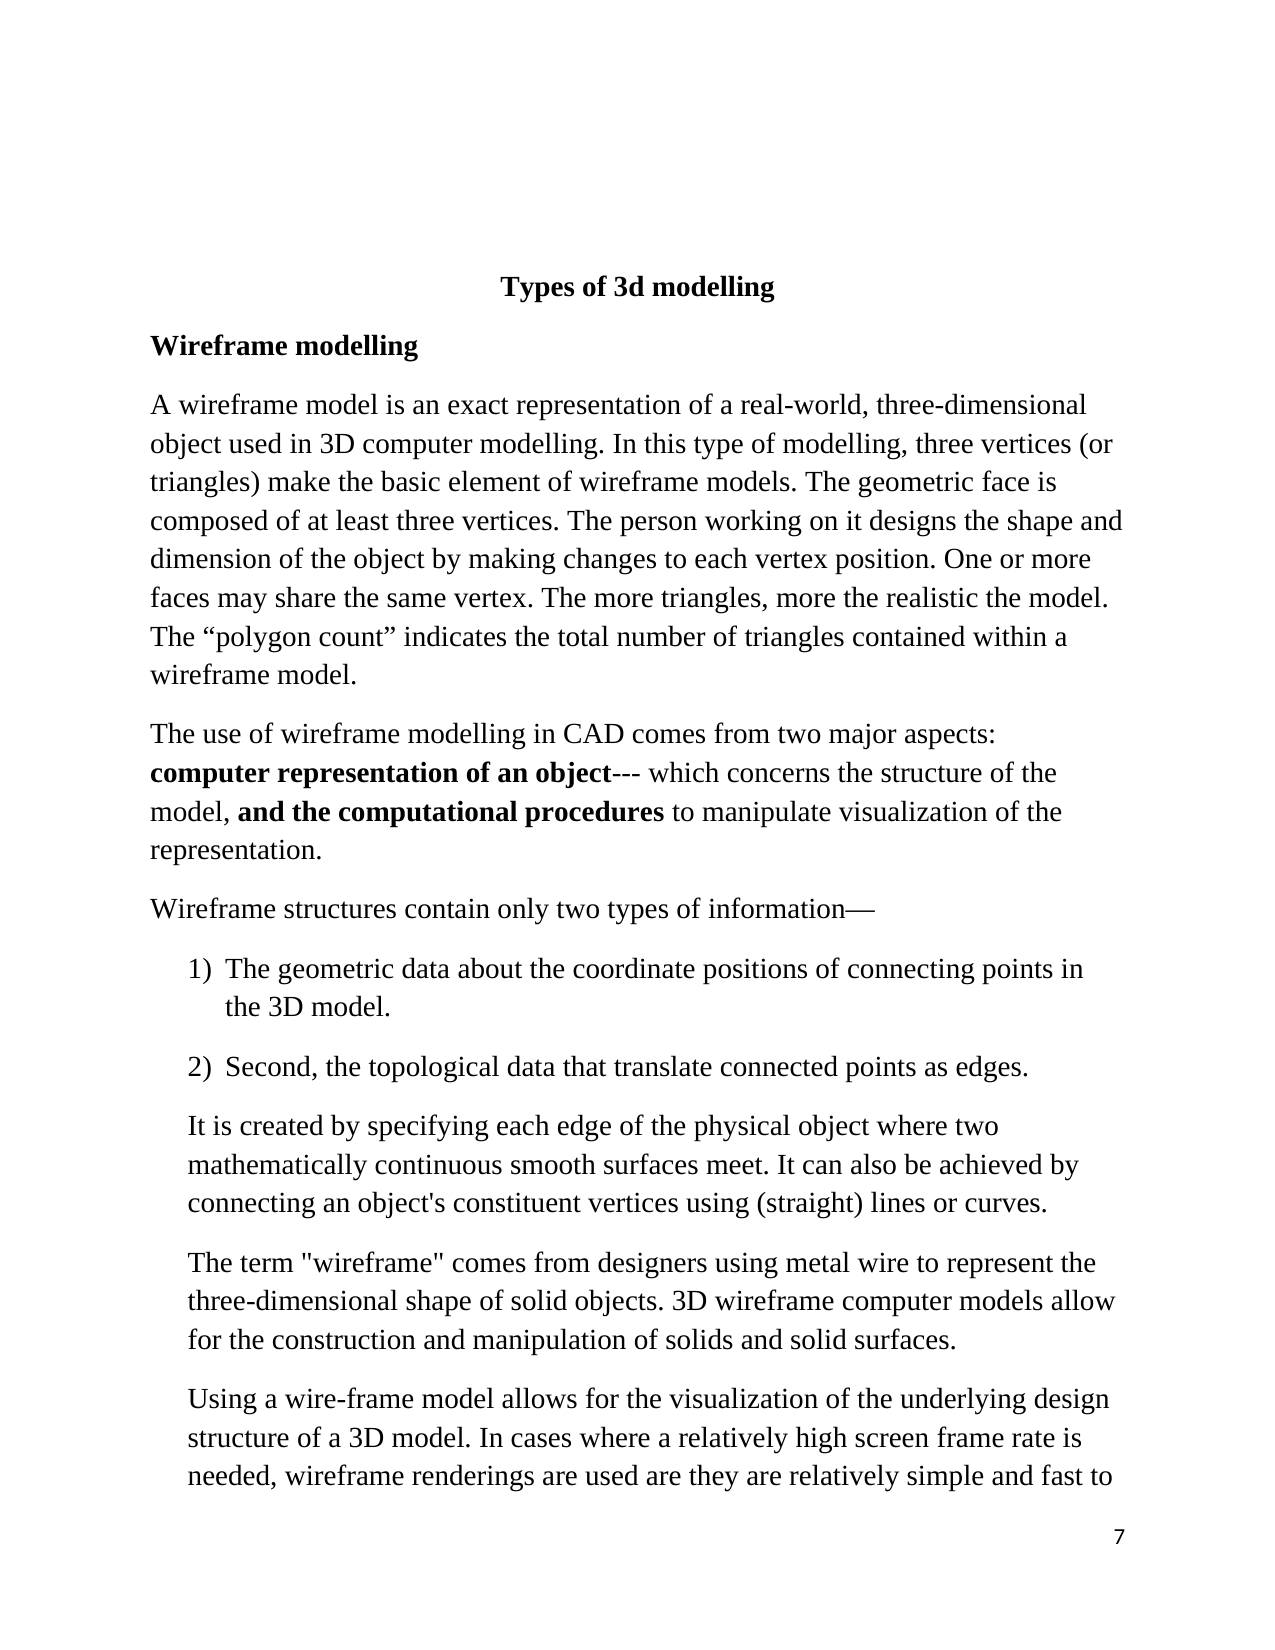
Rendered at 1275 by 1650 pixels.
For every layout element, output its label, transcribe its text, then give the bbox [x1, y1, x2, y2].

text The use of wireframe modelling in CAD comes from two major aspects: computer representation of an object--- which concerns the structure of the model, and the computational procedures to manipulate visualization of the representation. [150, 717, 1125, 866]
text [187, 1381, 1125, 1492]
list The geometric data about the coordinate positions of connecting points in the 3D model. [187, 951, 1125, 1023]
text Wireframe modelling [150, 328, 1125, 362]
text It is created by specifying each edge of the physical object where two mathematically continuous smooth surfaces meet. It can also be achieved by connecting an object's constituent vertices using (straight) lines or curves. [187, 1108, 1125, 1219]
text Types of 3d modelling [150, 269, 1125, 302]
text Wireframe structures contain only two types of information— [150, 892, 1125, 925]
text A wireframe model is an exact representation of a real-world, three-dimensional object used in 3D computer modelling. In this type of modelling, three vertices (or triangles) make the basic element of wireframe models. The geometric face is composed of at least three vertices. The person working on it designs the shape and dimension of the object by making changes to each vertex position. One or more faces may share the same vertex. The more triangles, more the realistic the model. The “polygon count” indicates the total number of triangles contained within a wireframe model. [150, 387, 1125, 691]
text The term "wireframe" comes from designers using metal wire to represent the three-dimensional shape of solid objects. 3D wireframe computer models allow for the construction and manipulation of solids and solid surfaces. [187, 1245, 1125, 1355]
list Second, the topological data that translate connected points as edges. [187, 1049, 1125, 1082]
